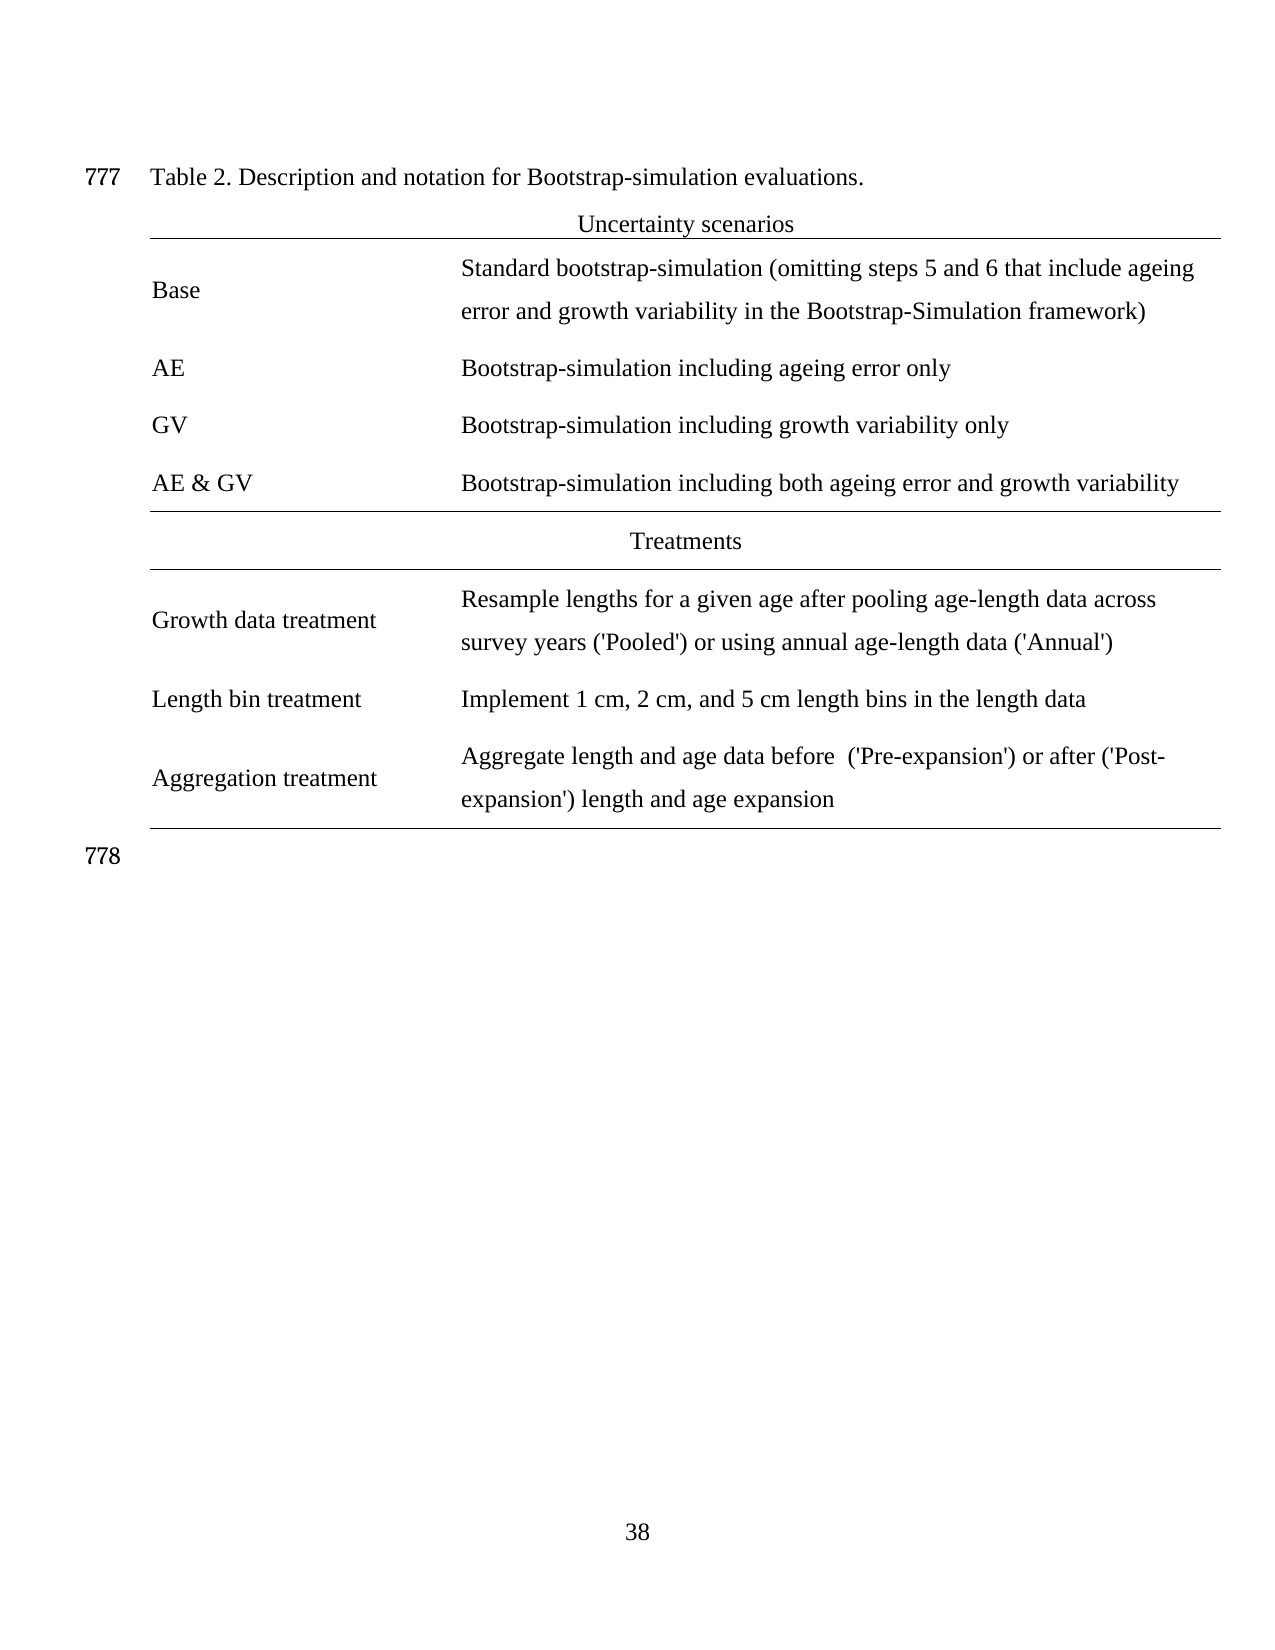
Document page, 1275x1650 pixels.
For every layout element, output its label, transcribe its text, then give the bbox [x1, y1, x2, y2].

table_cell Growth data treatment [150, 570, 459, 670]
table_cell Length bin treatment [150, 670, 459, 727]
table_header Uncertainty scenarios [150, 206, 1221, 238]
table_cell AE & GV [150, 454, 459, 511]
table_cell Bootstrap-simulation including both ageing error and growth variability [459, 454, 1221, 511]
table_cell Bootstrap-simulation including growth variability only [459, 397, 1221, 454]
table_cell Base [150, 239, 459, 339]
table_cell Aggregate length and age data before ('Pre-expansion') or after ('Post-expansion') length and age expansion [459, 727, 1221, 827]
table_cell Bootstrap-simulation including ageing error only [459, 340, 1221, 397]
text Table 2. Description and notation for Bootstrap-simulation evaluations. [150, 162, 1125, 191]
table_cell Aggregation treatment [150, 727, 459, 827]
table_cell GV [150, 397, 459, 454]
table_cell AE [150, 340, 459, 397]
table_cell Implement 1 cm, 2 cm, and 5 cm length bins in the length data [459, 670, 1221, 727]
table_cell Standard bootstrap-simulation (omitting steps 5 and 6 that include ageing error and growth variability in the Bootstrap-Simulation framework) [459, 239, 1221, 339]
table_cell Resample lengths for a given age after pooling age-length data across survey years ('Pooled') or using annual age-length data ('Annual') [459, 570, 1221, 670]
table_cell Treatments [150, 512, 1221, 569]
